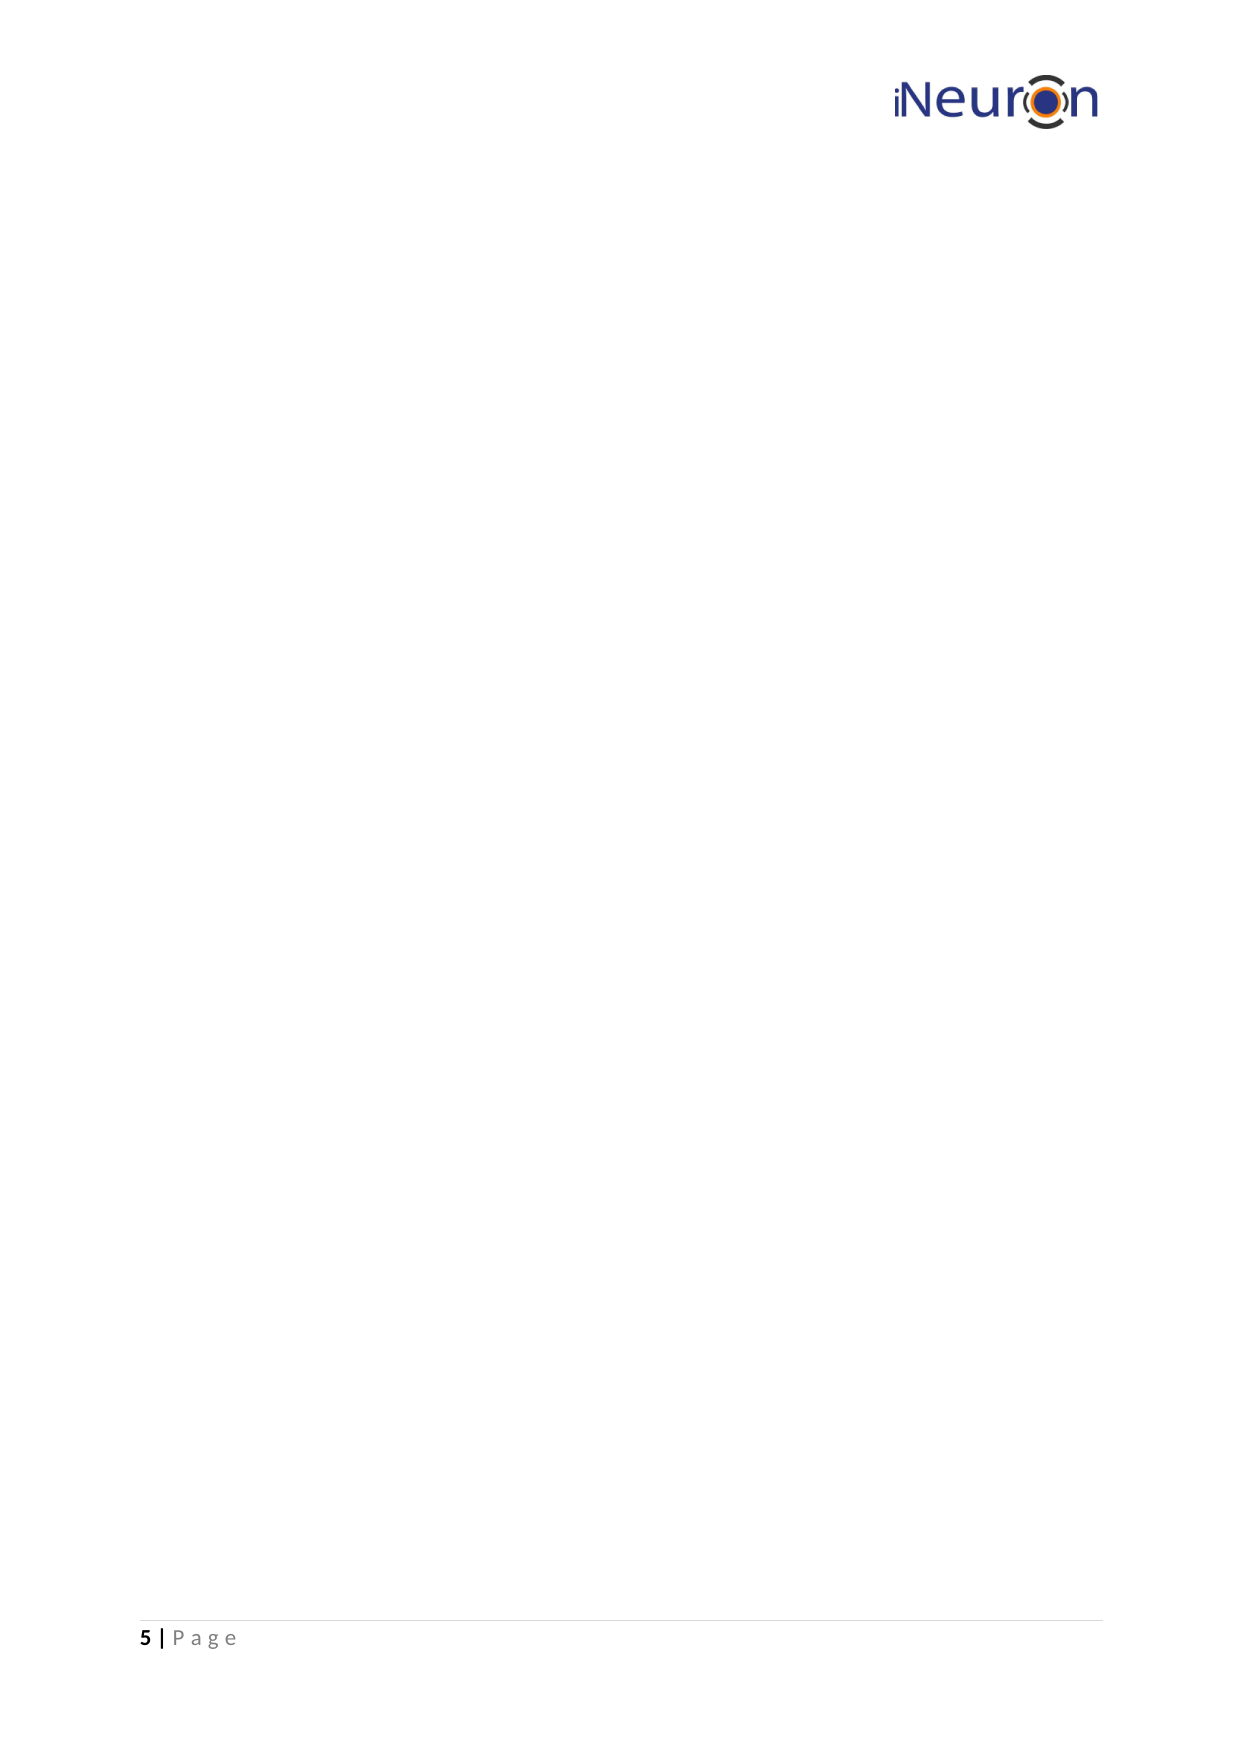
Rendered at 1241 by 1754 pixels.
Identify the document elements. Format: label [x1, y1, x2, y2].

picture [895, 75, 1098, 129]
